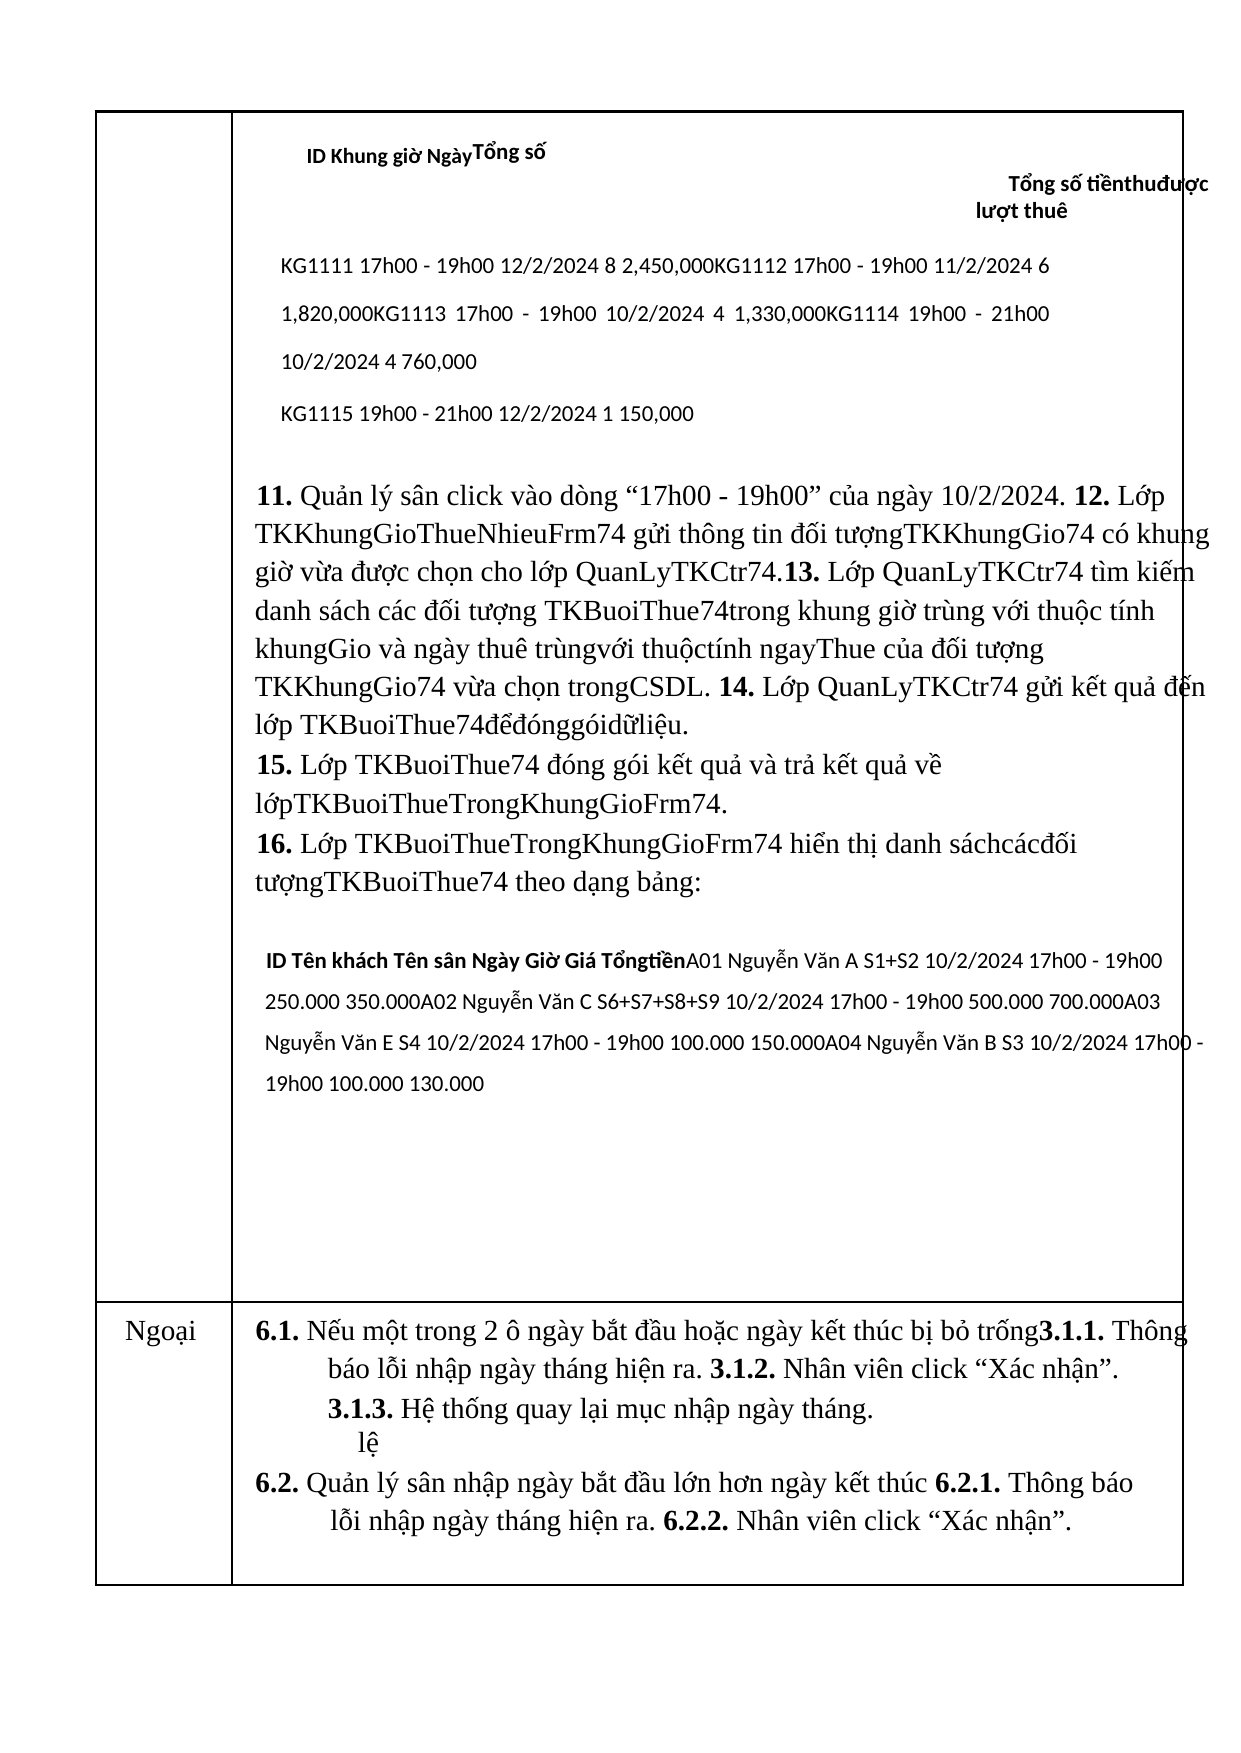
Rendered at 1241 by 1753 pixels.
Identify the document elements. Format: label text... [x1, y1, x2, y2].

table_header [97, 113, 231, 1301]
table_cell 6.1. Nếu một trong 2 ô ngày bắt đầu hoặc ngày kết thúc bị bỏ trống3.1.1. Thông báo lỗi nhập ngày tháng hiện ra. 3.1.2. Nhân viên click “Xác nhận”. 3.1.3. Hệ thống quay lại mục nhập ngày tháng. lệ 6.2. Quản lý sân nhập ngày bắt đầu lớn hơn ngày kết thúc 6.2.1. Thông báo lỗi nhập ngày tháng hiện ra. 6.2.2. Nhân viên click “Xác nhận”. [233, 1303, 1182, 1584]
table_header ID Khung giờ NgàyTổng số Tổng số tiềnthuđược lượt thuê KG1111 17h00 - 19h00 12/2/2024 8 2,450,000KG1112 17h00 - 19h00 11/2/2024 6 1,820,000KG1113 17h00 - 19h00 10/2/2024 4 1,330,000KG1114 19h00 - 21h00 10/2/2024 4 760,000 KG1115 19h00 - 21h00 12/2/2024 1 150,000 11. Quản lý sân click vào dòng “17h00 - 19h00” của ngày 10/2/2024. 12. Lớp TKKhungGioThueNhieuFrm74 gửi thông tin đối tượngTKKhungGio74 có khung giờ vừa được chọn cho lớp QuanLyTKCtr74.13. Lớp QuanLyTKCtr74 tìm kiếm danh sách các đối tượng TKBuoiThue74trong khung giờ trùng với thuộc tính khungGio và ngày thuê trùngvới thuộctính ngayThue của đối tượng TKKhungGio74 vừa chọn trongCSDL. 14. Lớp QuanLyTKCtr74 gửi kết quả đến lớp TKBuoiThue74đểđónggóidữliệu. 15. Lớp TKBuoiThue74 đóng gói kết quả và trả kết quả về lớpTKBuoiThueTrongKhungGioFrm74. 16. Lớp TKBuoiThueTrongKhungGioFrm74 hiển thị danh sáchcácđối tượngTKBuoiThue74 theo dạng bảng: ID Tên khách Tên sân Ngày Giờ Giá TổngtiềnA01 Nguyễn Văn A S1+S2 10/2/2024 17h00 - 19h00 250.000 350.000A02 Nguyễn Văn C S6+S7+S8+S9 10/2/2024 17h00 - 19h00 500.000 700.000A03 Nguyễn Văn E S4 10/2/2024 17h00 - 19h00 100.000 150.000A04 Nguyễn Văn B S3 10/2/2024 17h00 - 19h00 100.000 130.000 [233, 113, 1182, 1301]
table_cell Ngoại [97, 1303, 231, 1584]
